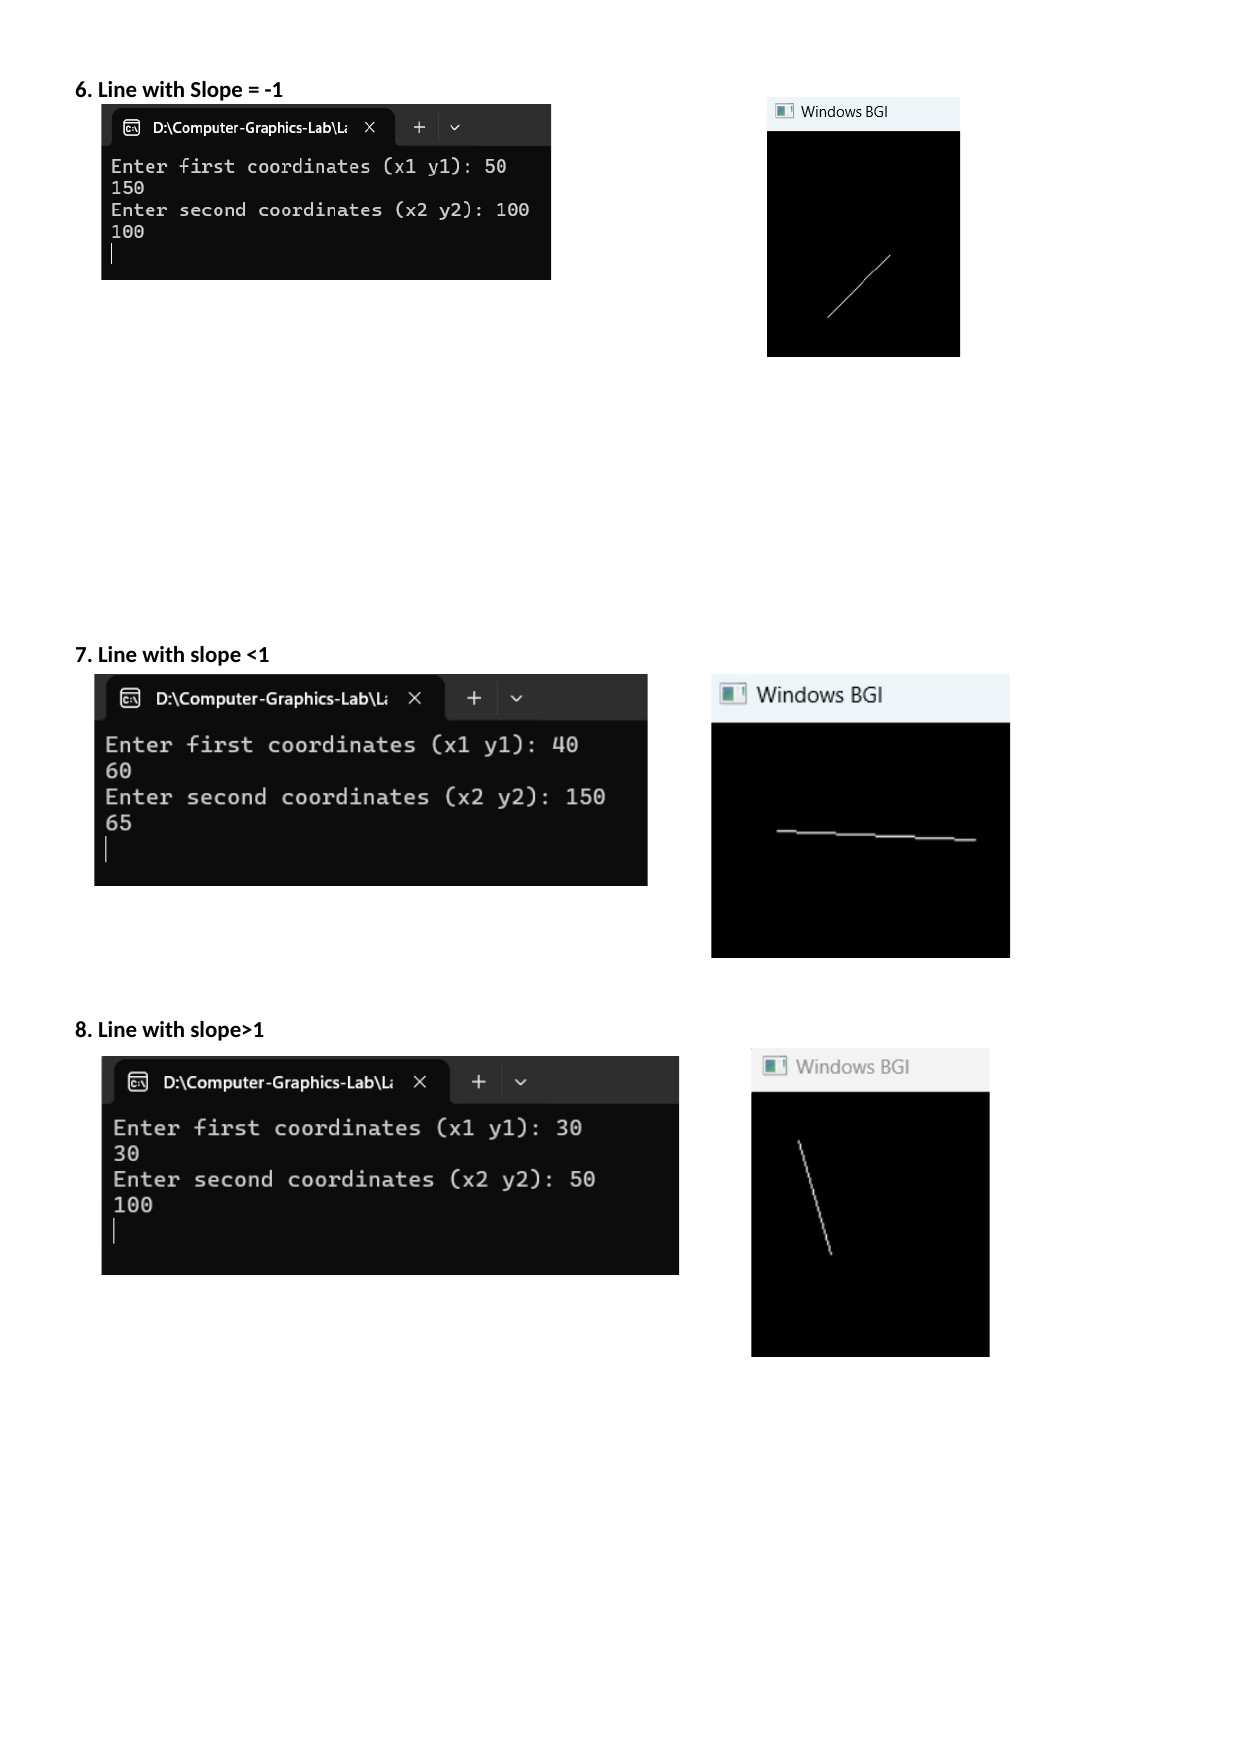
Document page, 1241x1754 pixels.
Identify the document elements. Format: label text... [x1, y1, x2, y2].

picture [711, 674, 1011, 958]
picture [101, 1056, 680, 1275]
picture [101, 104, 552, 280]
text 7. Line with slope <1 [75, 640, 1165, 668]
picture [94, 674, 648, 886]
text 6. Line with Slope = -1 [75, 75, 1165, 103]
text 8. Line with slope>1 [75, 1015, 1165, 1043]
picture [751, 1048, 990, 1357]
picture [767, 97, 961, 357]
